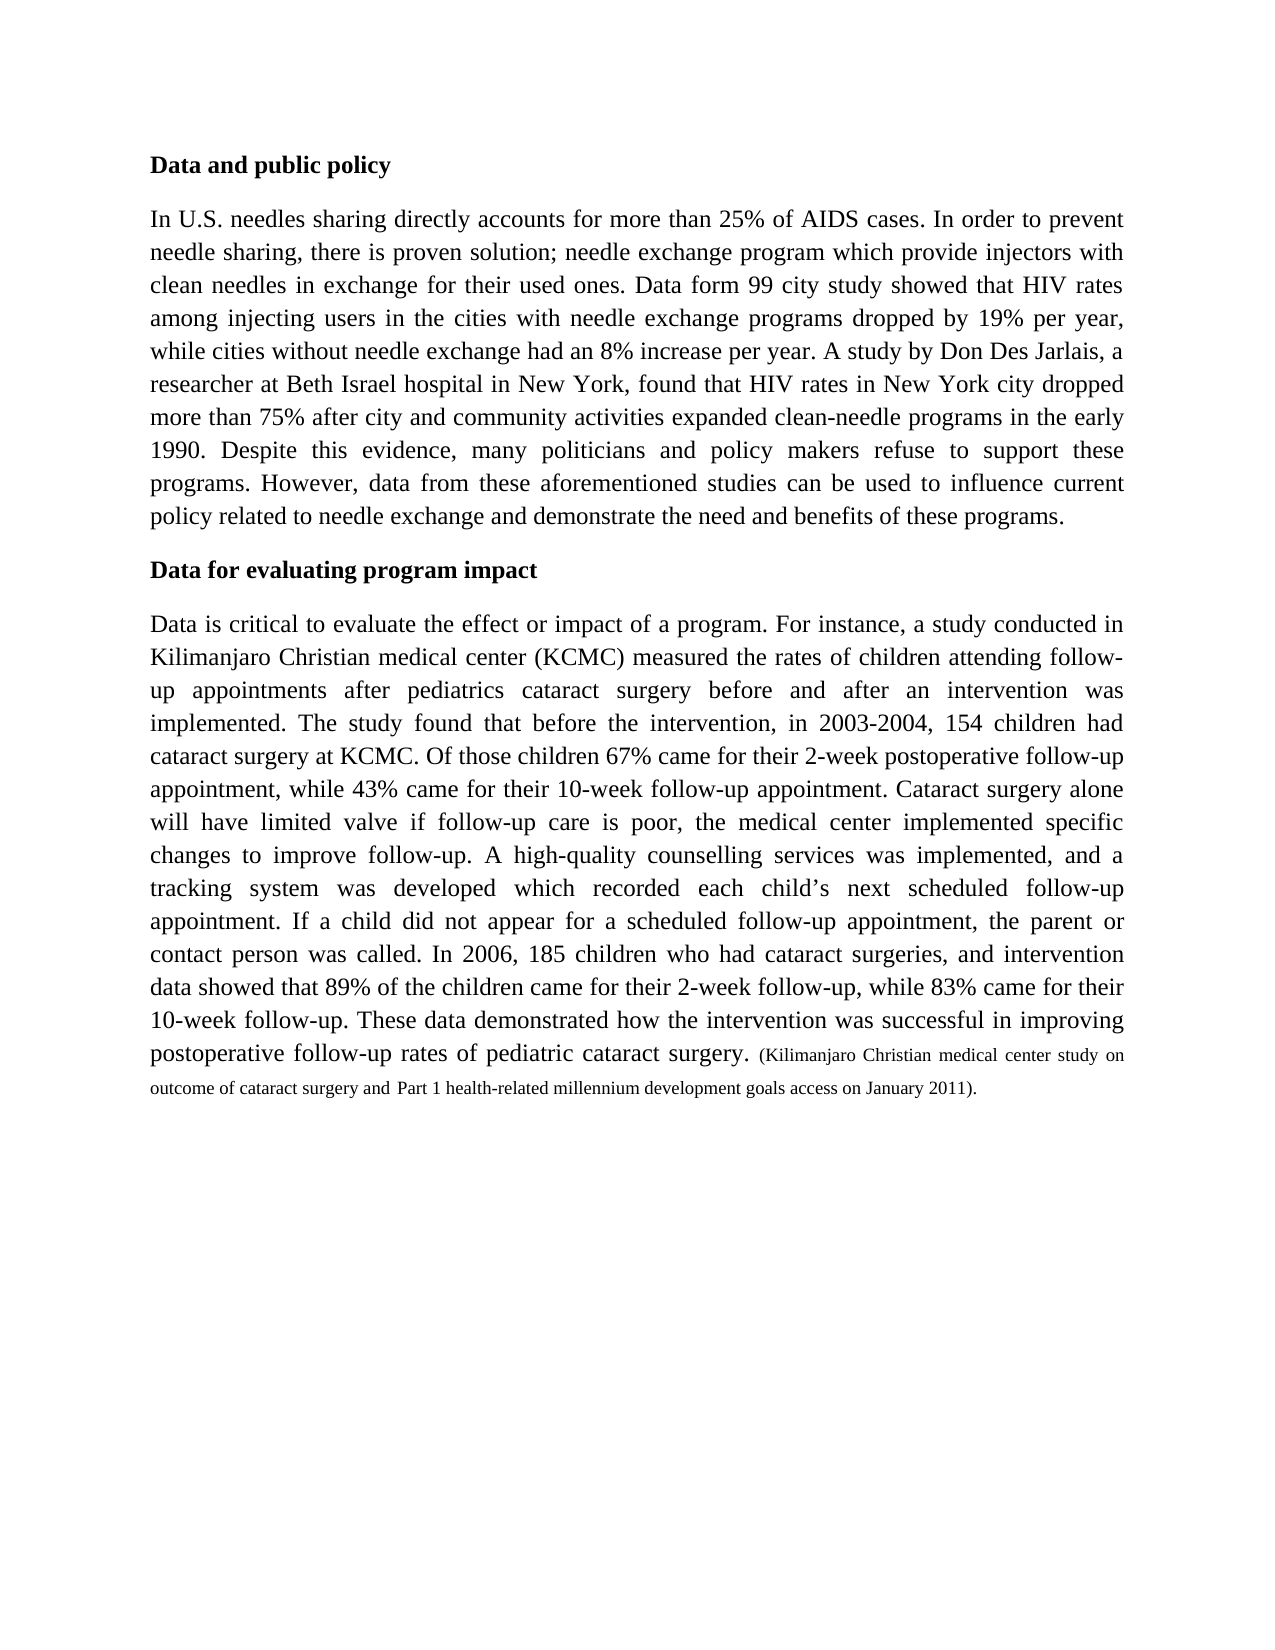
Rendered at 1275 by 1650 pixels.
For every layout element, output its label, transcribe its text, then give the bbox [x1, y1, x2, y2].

text Data is critical to evaluate the effect or impact of a program. For instance, a study conducted in Kilimanjaro Christian medical center (KCMC) measured the rates of children attending follow-up appointments after pediatrics cataract surgery before and after an intervention was implemented. The study found that before the intervention, in 2003-2004, 154 children had cataract surgery at KCMC. Of those children 67% came for their 2-week postoperative follow-up appointment, while 43% came for their 10-week follow-up appointment. Cataract surgery alone will have limited valve if follow-up care is poor, the medical center implemented specific changes to improve follow-up. A high-quality counselling services was implemented, and a tracking system was developed which recorded each child’s next scheduled follow-up appointment. If a child did not appear for a scheduled follow-up appointment, the parent or contact person was called. In 2006, 185 children who had cataract surgeries, and intervention data showed that 89% of the children came for their 2-week follow-up, while 83% came for their 10-week follow-up. These data demonstrated how the intervention was successful in improving postoperative follow-up rates of pediatric cataract surgery. (Kilimanjaro Christian medical center study on outcome of cataract surgery and Part 1 health-related millennium development goals access on January 2011). [150, 609, 1125, 1100]
text Data for evaluating program impact [150, 555, 1125, 584]
text Data and public policy [150, 150, 1125, 179]
text In U.S. needles sharing directly accounts for more than 25% of AIDS cases. In order to prevent needle sharing, there is proven solution; needle exchange program which provide injectors with clean needles in exchange for their used ones. Data form 99 city study showed that HIV rates among injecting users in the cities with needle exchange programs dropped by 19% per year, while cities without needle exchange had an 8% increase per year. A study by Don Des Jarlais, a researcher at Beth Israel hospital in New York, found that HIV rates in New York city dropped more than 75% after city and community activities expanded clean-needle programs in the early 1990. Despite this evidence, many politicians and policy makers refuse to support these programs. However, data from these aforementioned studies can be used to influence current policy related to needle exchange and demonstrate the need and benefits of these programs. [150, 204, 1125, 530]
